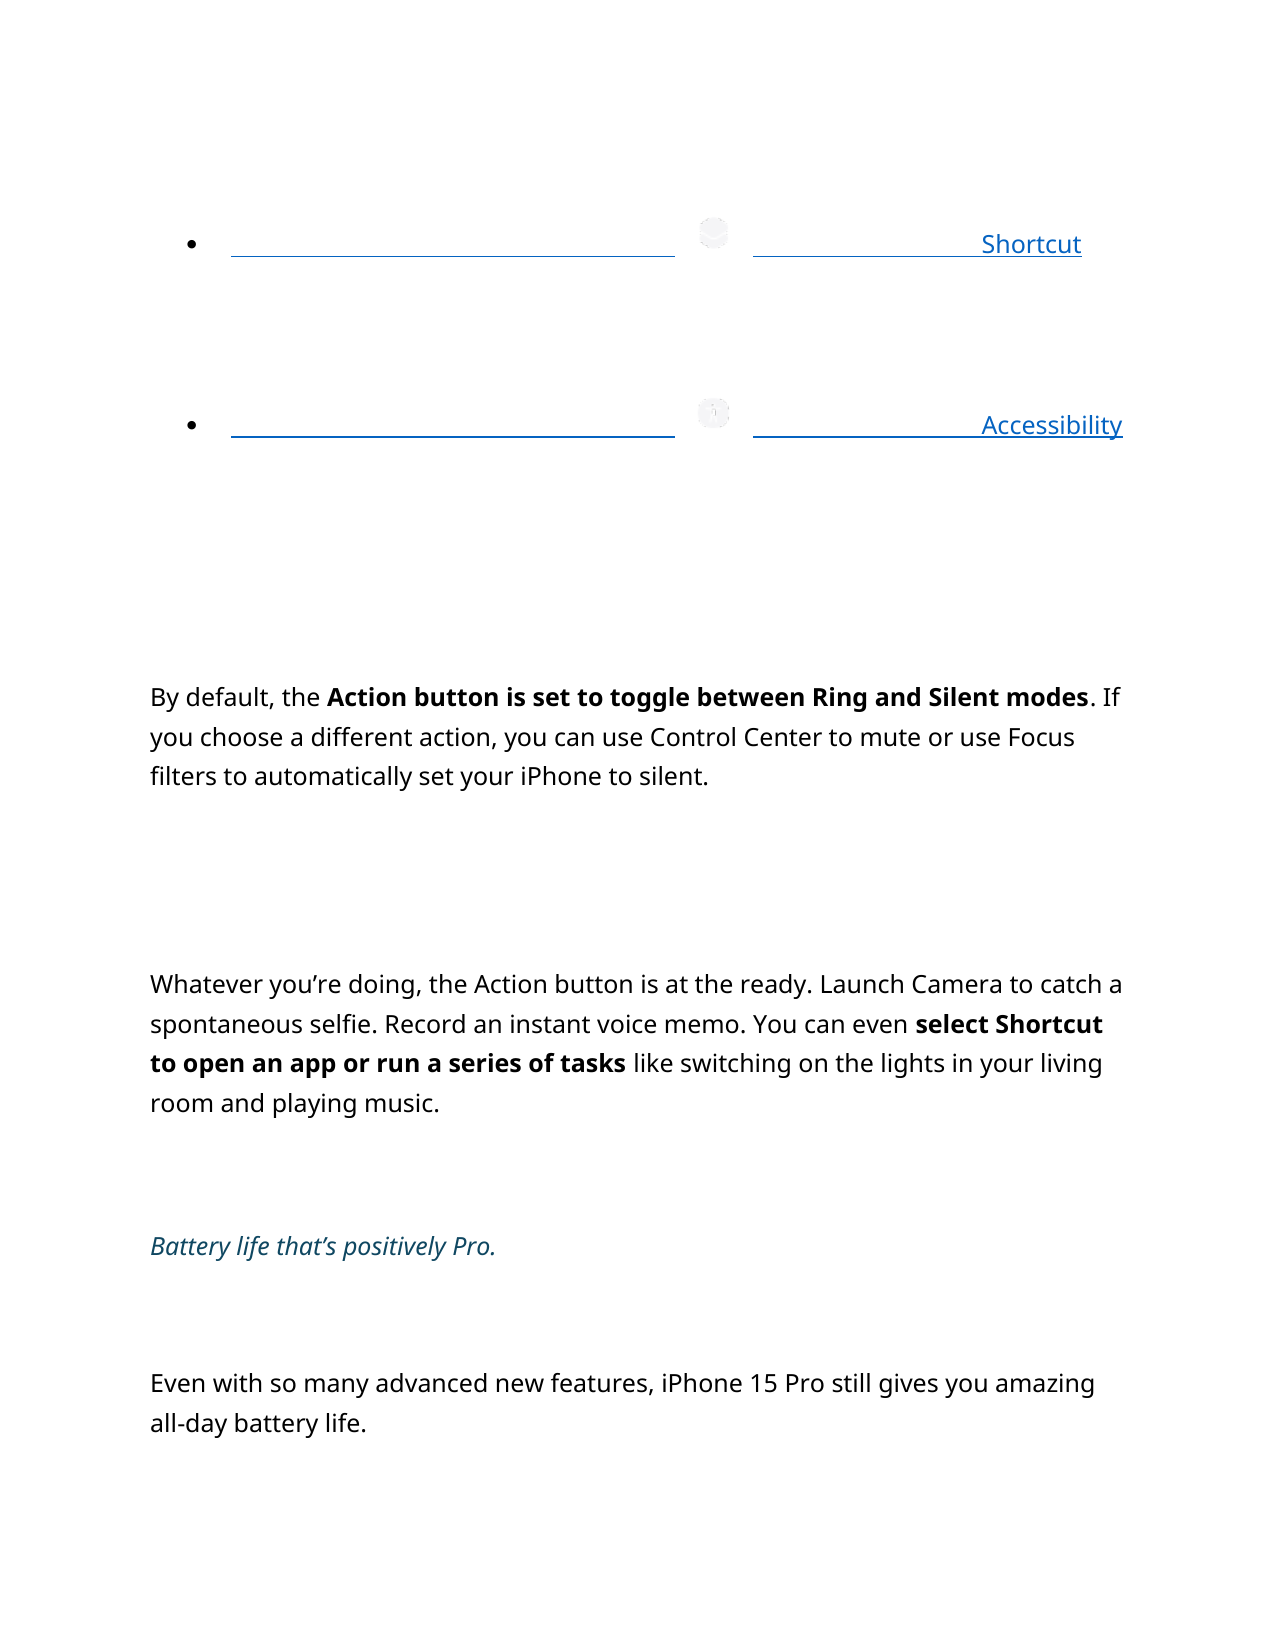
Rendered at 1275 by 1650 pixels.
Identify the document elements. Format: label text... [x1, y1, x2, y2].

list Shortcut [187, 214, 1125, 300]
text By default, the Action button is set to toggle between Ring and Silent modes. If you choose a different action, you can use Control Center to mute or use Focus filters to automatically set your iPhone to silent. [150, 680, 1125, 793]
subtitle Battery life that’s positively Pro. [150, 1229, 1125, 1263]
list Accessibility [187, 395, 1125, 481]
text Even with so many advanced new features, iPhone 15 Pro still gives you amazing all‑day battery life. [150, 1366, 1125, 1439]
text Whatever you’re doing, the Action button is at the ready. Launch Camera to catch a spontaneous selfie. Record an instant voice memo. You can even select Shortcut to open an app or run a series of tasks like switching on the lights in your living room and playing music. [150, 967, 1125, 1119]
